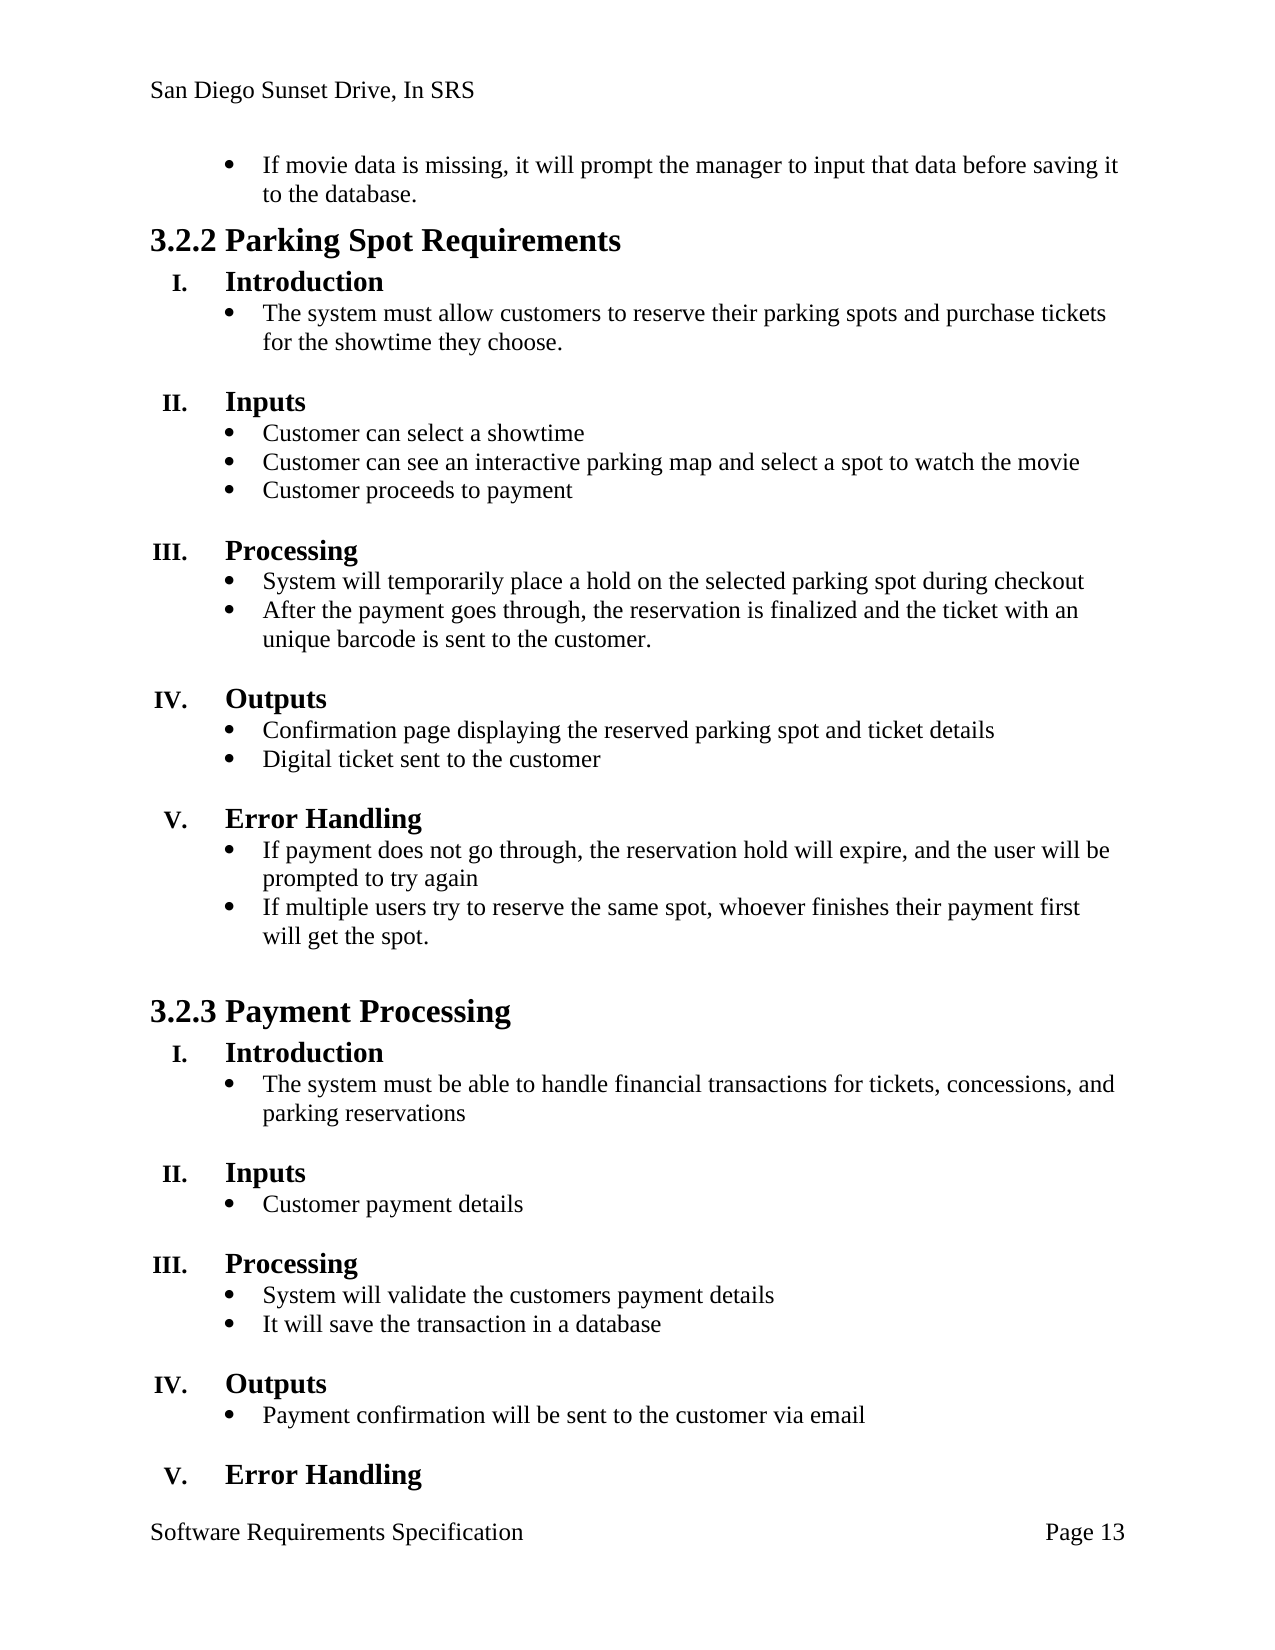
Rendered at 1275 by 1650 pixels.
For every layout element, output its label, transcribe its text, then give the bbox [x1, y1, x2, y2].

subtitle 3.2.3 Payment Processing [150, 991, 1125, 1029]
list The system must be able to handle financial transactions for tickets, concessions, and parking reservations [225, 1069, 1125, 1127]
list System will validate the customers payment details [225, 1280, 1125, 1309]
list Payment confirmation will be sent to the customer via email [225, 1400, 1125, 1428]
subtitle 3.2.2 Parking Spot Requirements [150, 220, 1125, 258]
list Error Handling [187, 1457, 1125, 1491]
list If multiple users try to reserve the same spot, whoever finishes their payment first will get the spot. [225, 892, 1125, 950]
list Customer payment details [225, 1189, 1125, 1218]
list If movie data is missing, it will prompt the manager to input that data before saving it to the database. [225, 150, 1125, 207]
list Customer proceeds to payment [225, 475, 1125, 504]
list Customer can select a showtime [225, 418, 1125, 447]
list The system must allow customers to reserve their parking spots and purchase tickets for the showtime they choose. [225, 298, 1125, 356]
list If payment does not go through, the reservation hold will expire, and the user will be prompted to try again [225, 835, 1125, 892]
list Inputs [187, 1155, 1125, 1189]
list Introduction [187, 264, 1125, 298]
list Inputs [187, 384, 1125, 418]
list After the payment goes through, the reservation is finalized and the ticket with an unique barcode is sent to the customer. [225, 595, 1125, 653]
list It will save the transaction in a database [225, 1309, 1125, 1337]
list Error Handling [187, 801, 1125, 835]
list System will temporarily place a hold on the selected parking spot during checkout [225, 566, 1125, 595]
list Outputs [187, 1366, 1125, 1400]
list Confirmation page displaying the reserved parking spot and ticket details [225, 715, 1125, 744]
list Customer can see an interactive parking map and select a spot to watch the movie [225, 447, 1125, 475]
list Digital ticket sent to the customer [225, 744, 1125, 772]
list Processing [187, 1246, 1125, 1280]
list Introduction [187, 1036, 1125, 1069]
list Outputs [187, 681, 1125, 715]
list Processing [187, 533, 1125, 566]
